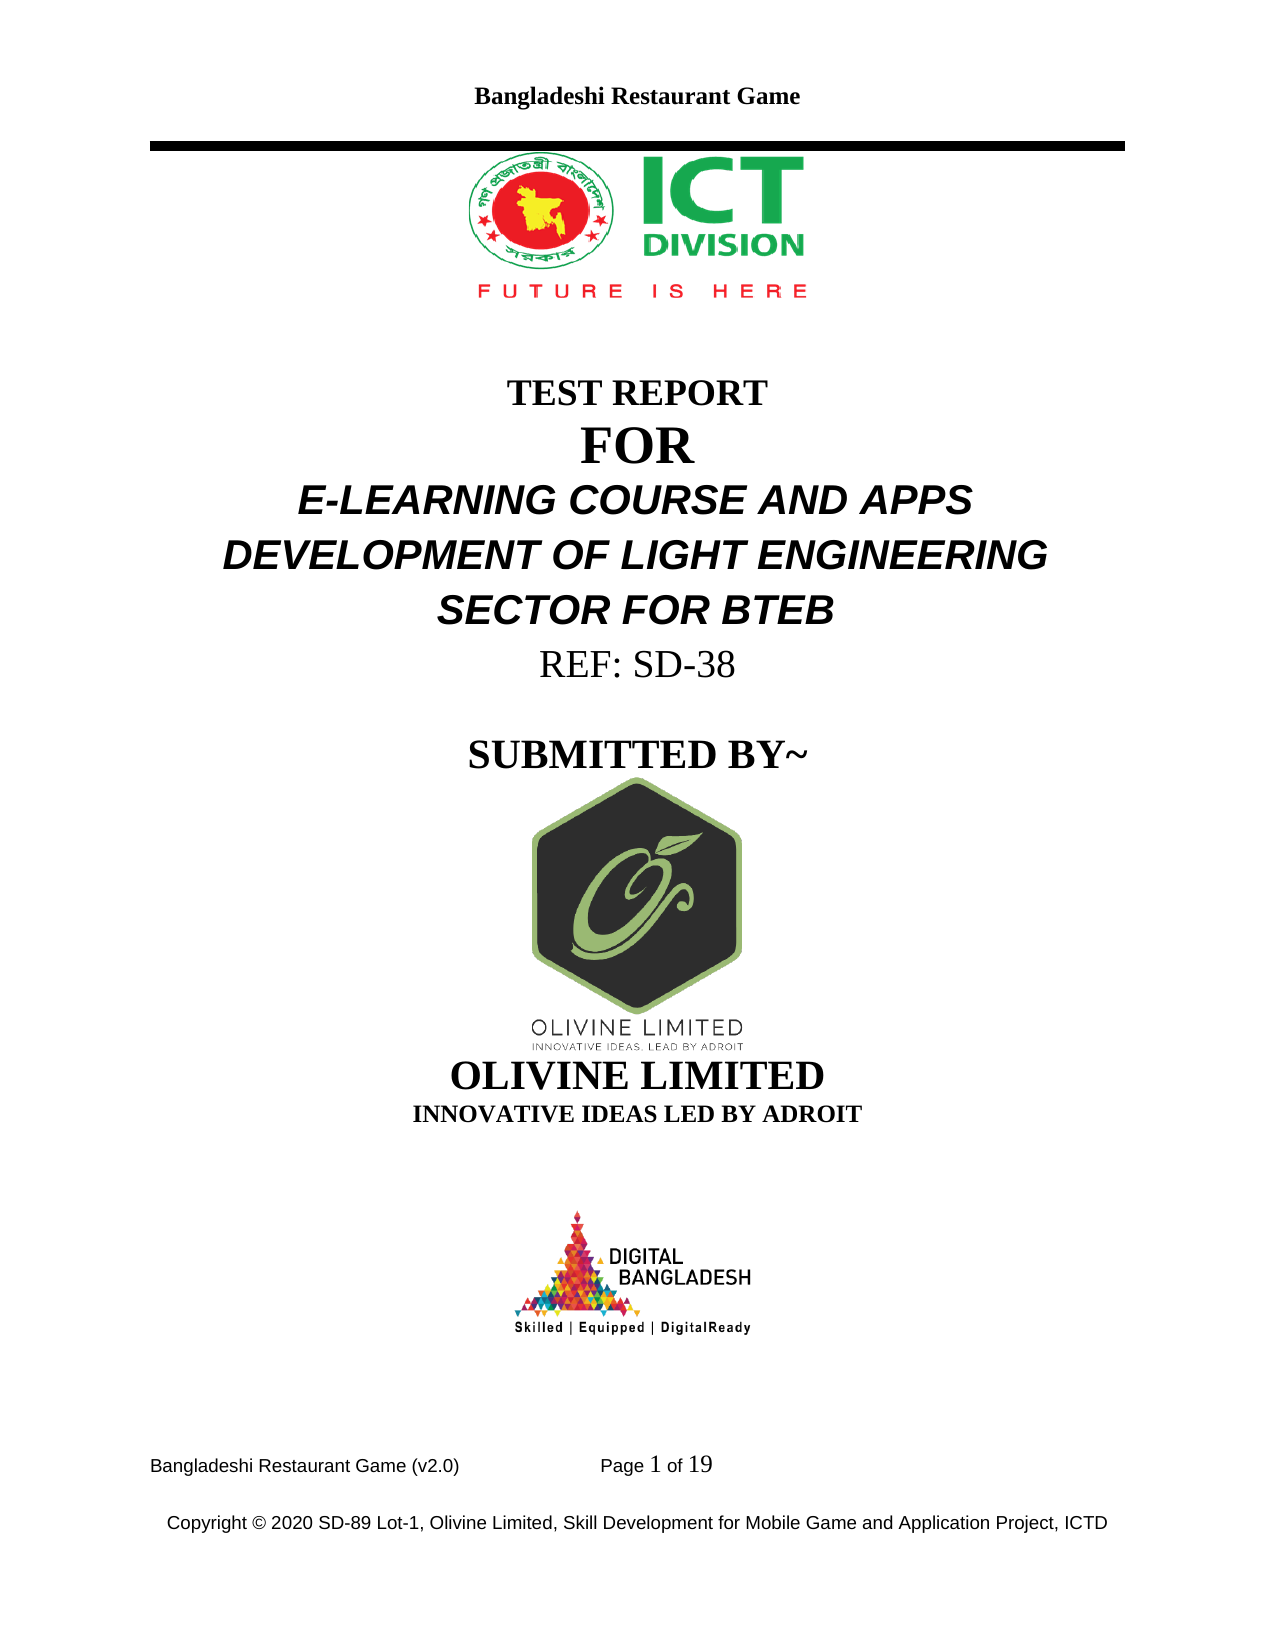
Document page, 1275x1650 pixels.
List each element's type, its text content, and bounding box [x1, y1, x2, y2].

title For [150, 413, 1125, 476]
picture [468, 152, 807, 298]
title E-Learning course and apps development of Light Engineering Sector for BTEB [150, 476, 1125, 634]
title Olivine Limited [150, 1051, 1125, 1099]
title Innovative Ideas Led by Adroit [150, 1099, 1125, 1127]
title Ref: SD-38 [150, 641, 1125, 686]
picture [512, 1209, 753, 1339]
title Submitted By~ [150, 729, 1125, 777]
title TEST REPORT [150, 370, 1125, 413]
picture [532, 777, 743, 1051]
